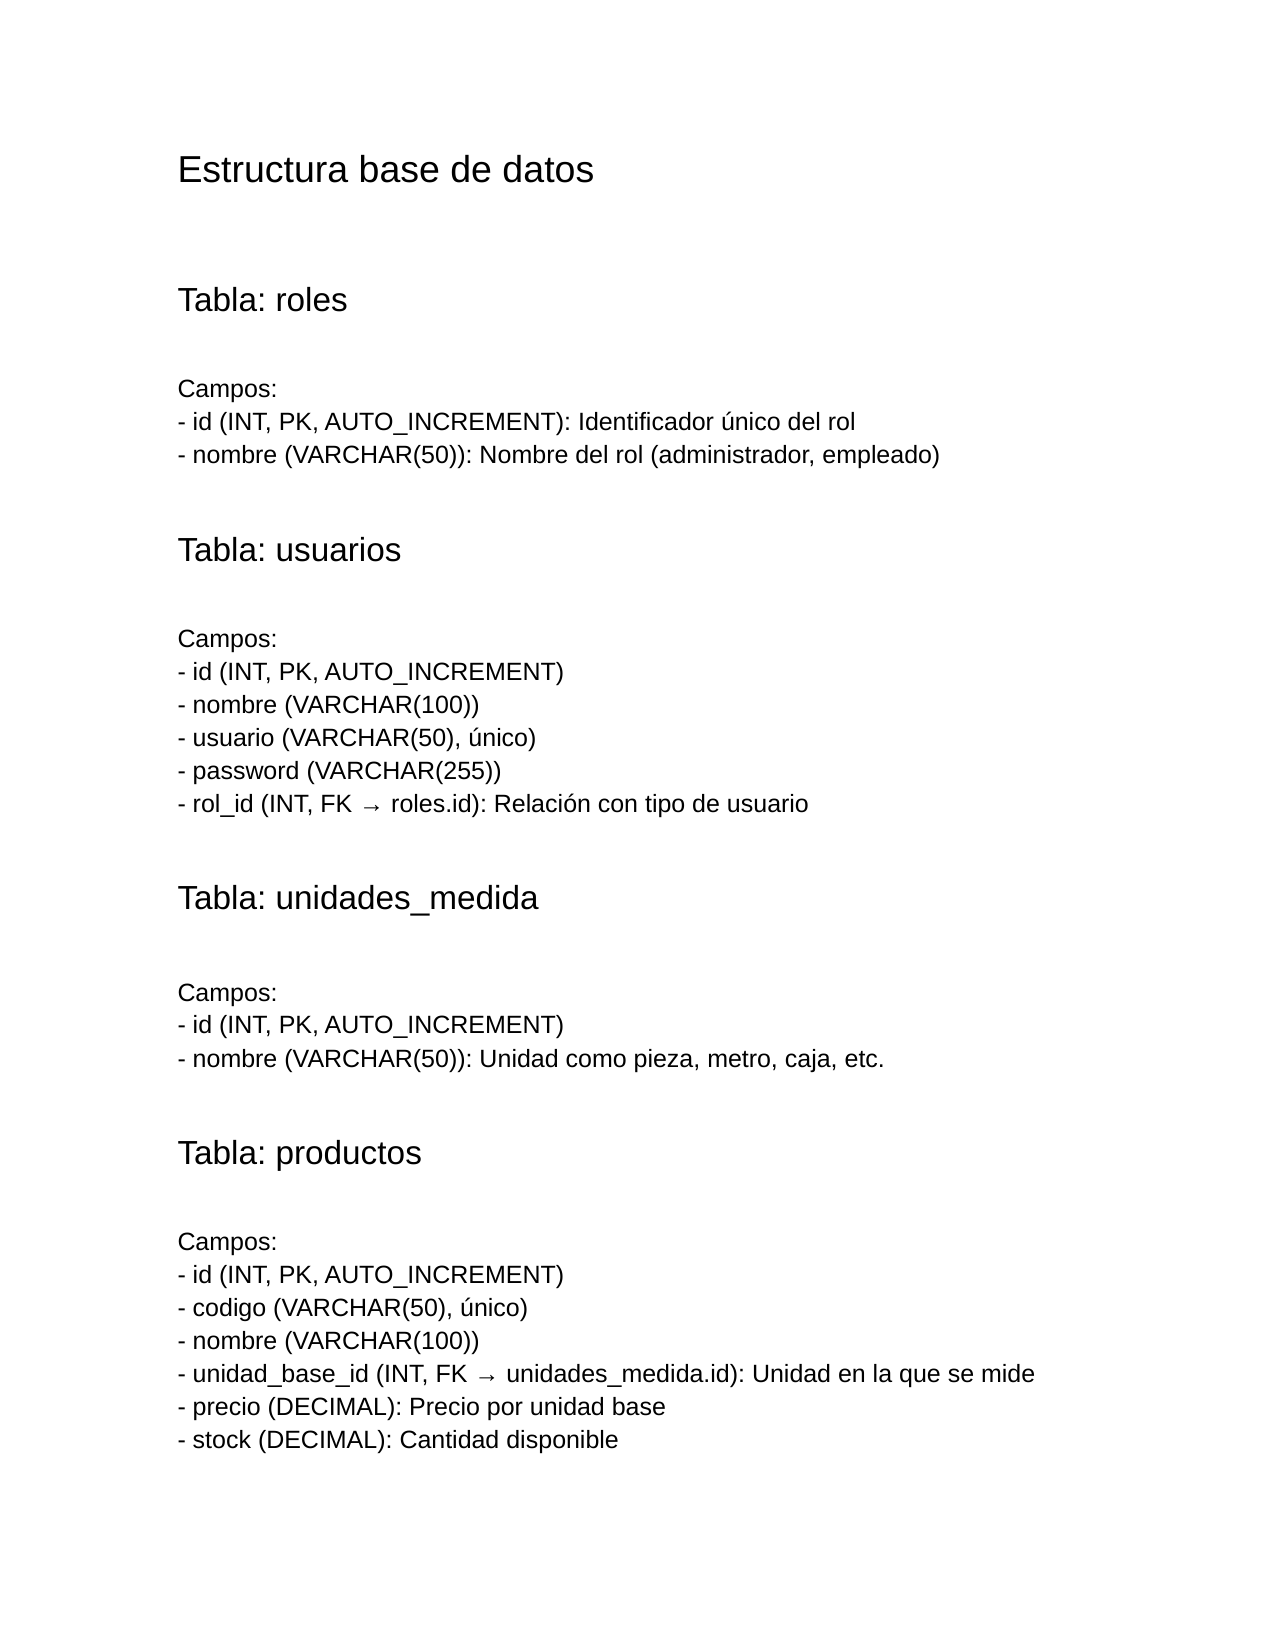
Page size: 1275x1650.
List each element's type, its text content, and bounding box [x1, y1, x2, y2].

text Campos: - id (INT, PK, AUTO_INCREMENT) - nombre (VARCHAR(100)) - usuario (VARCHAR(50), único) - password (VARCHAR(255)) - rol_id (INT, FK → roles.id): Relación con tipo de usuario [177, 591, 1098, 857]
text Tabla: productos [177, 1133, 1098, 1172]
text Tabla: unidades_medida [177, 878, 1098, 917]
text Tabla: roles [177, 280, 1098, 318]
text Campos: - id (INT, PK, AUTO_INCREMENT): Identificador único del rol - nombre (VARCHAR(50)): Nombre del rol (administrador, empleado) [177, 341, 1098, 508]
text Campos: - id (INT, PK, AUTO_INCREMENT) - codigo (VARCHAR(50), único) - nombre (VARCHAR(100)) - unidad_base_id (INT, FK → unidades_medida.id): Unidad en la que se mide - precio (DECIMAL): Precio por unidad base - stock (DECIMAL): Cantidad disponible [177, 1194, 1098, 1493]
text Campos: - id (INT, PK, AUTO_INCREMENT) - nombre (VARCHAR(50)): Unidad como pieza, metro, caja, etc. [177, 939, 1098, 1111]
text Tabla: usuarios [177, 530, 1098, 568]
text Estructura base de datos [177, 148, 1098, 191]
